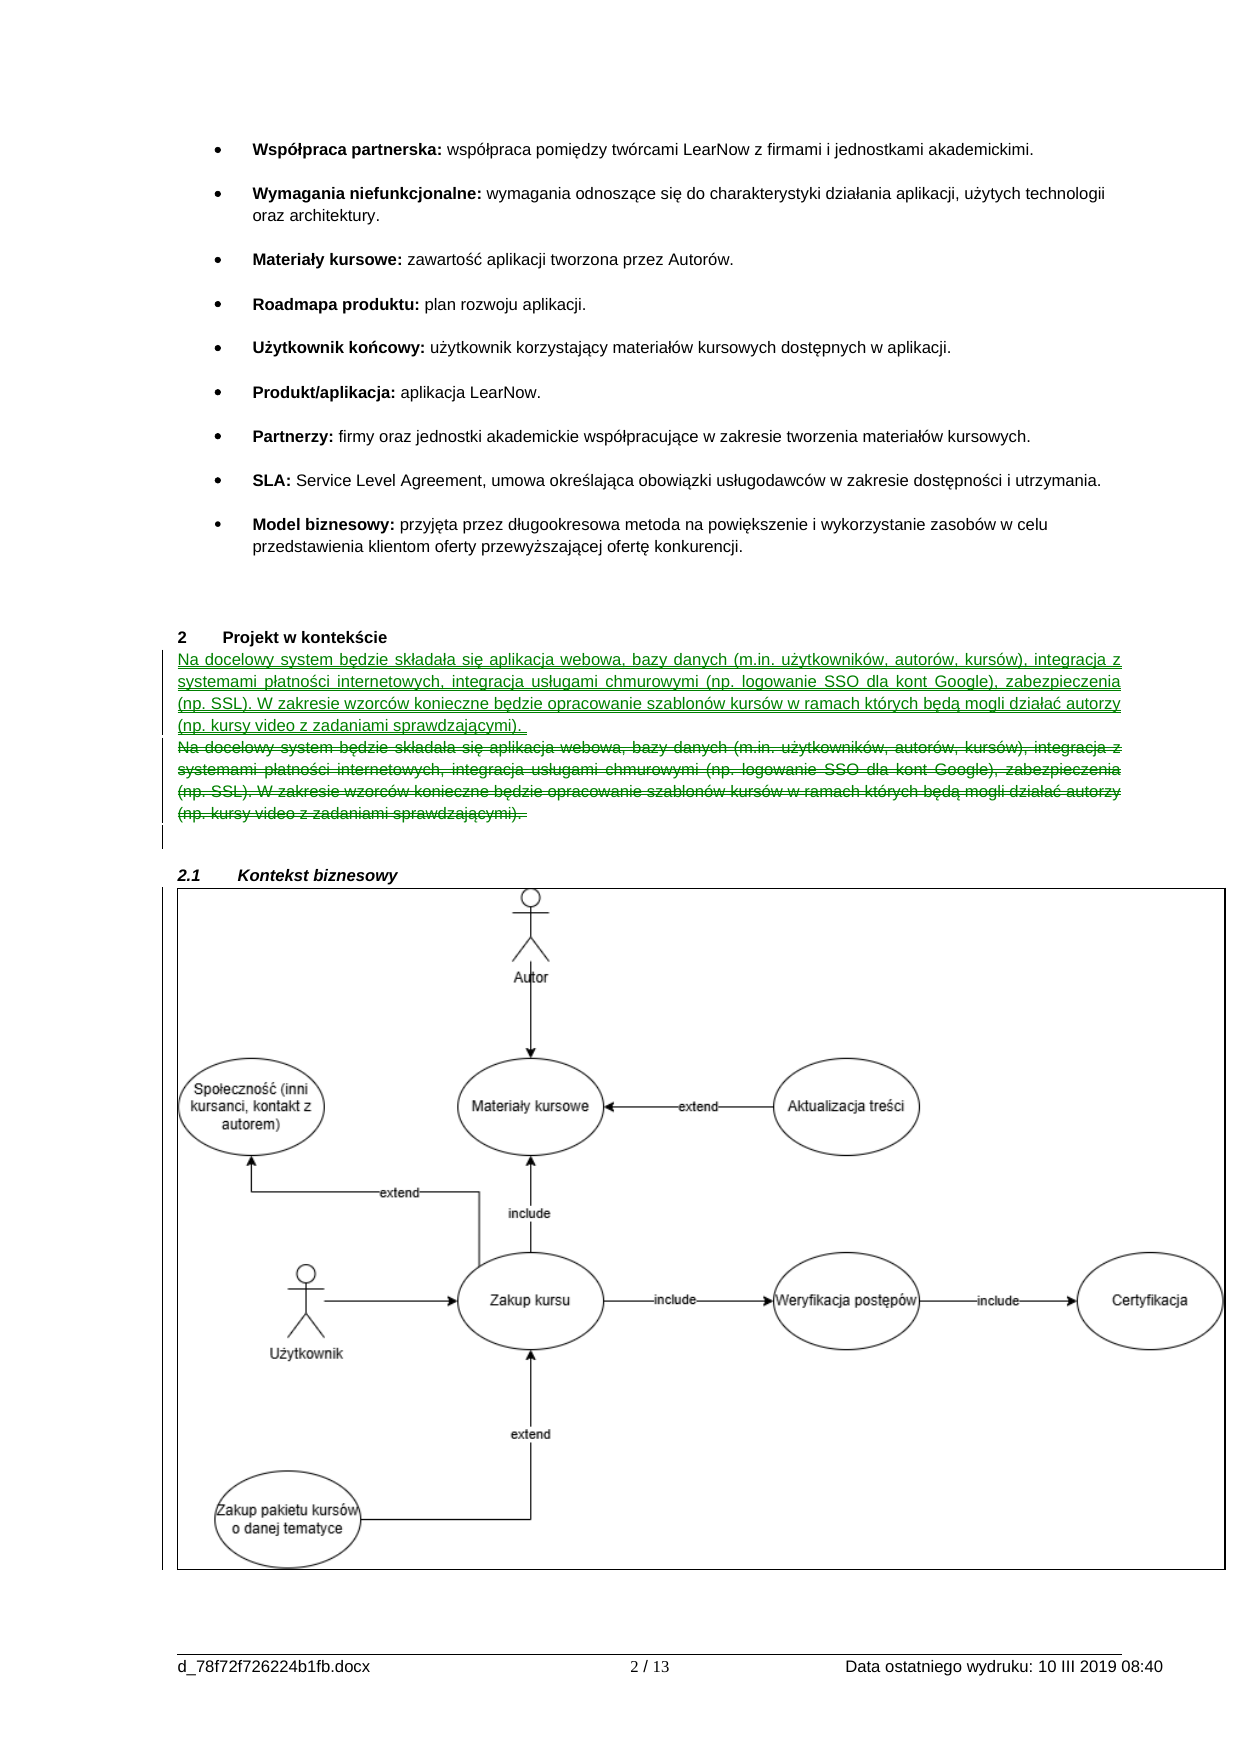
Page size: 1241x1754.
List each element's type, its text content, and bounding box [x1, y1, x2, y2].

list Współpraca partnerska: współpraca pomiędzy twórcami LearNow z firmami i jednostkami akademickimi. [215, 140, 1122, 159]
list Wymagania niefunkcjonalne: wymagania odnoszące się do charakterystyki działania aplikacji, użytych technologii oraz architektury. [215, 184, 1122, 225]
picture [178, 889, 1224, 1569]
list Materiały kursowe: zawartość aplikacji tworzona przez Autorów. [215, 250, 1122, 269]
list Partnerzy: firmy oraz jednostki akademickie współpracujące w zakresie tworzenia materiałów kursowych. [215, 426, 1122, 446]
list Roadmapa produktu: plan rozwoju aplikacji. [215, 294, 1122, 313]
subtitle Kontekst biznesowy [177, 865, 1122, 884]
list Produkt/aplikacja: aplikacja LearNow. [215, 382, 1122, 402]
list Model biznesowy: przyjęta przez długookresowa metoda na powiększenie i wykorzystanie zasobów w celu przedstawienia klientom oferty przewyższającej ofertę konkurencji. [215, 514, 1122, 556]
list SLA: Service Level Agreement, umowa określająca obowiązki usługodawców w zakresie dostępności i utrzymania. [215, 471, 1122, 490]
list Użytkownik końcowy: użytkownik korzystający materiałów kursowych dostępnych w aplikacji. [215, 338, 1122, 358]
subtitle Projekt w kontekście [177, 628, 1122, 647]
